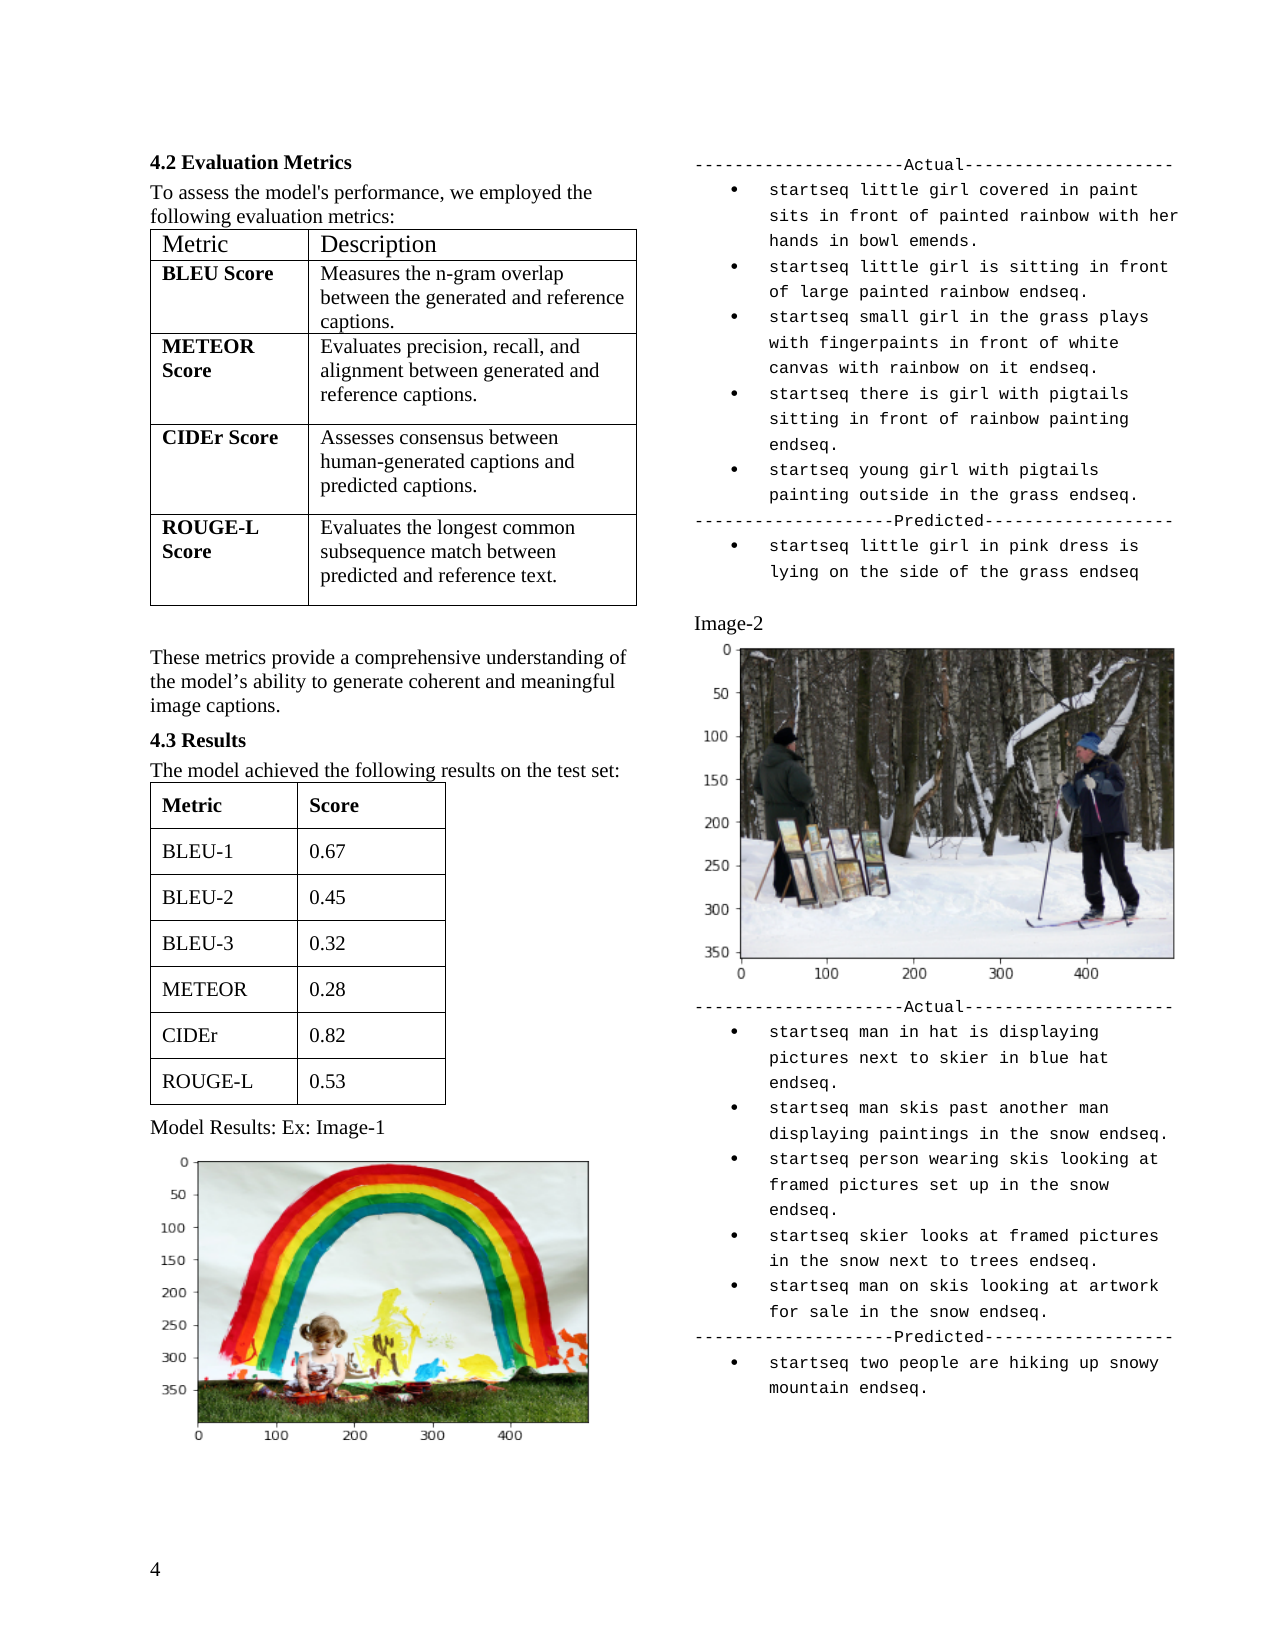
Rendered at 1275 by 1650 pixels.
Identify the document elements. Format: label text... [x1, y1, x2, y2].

picture [150, 1149, 598, 1451]
list startseq young girl with pigtails painting outside in the grass endseq. [731, 455, 1181, 506]
list startseq man on skis looking at artwork for sale in the snow endseq. [731, 1271, 1181, 1322]
table_cell 0.28 [298, 967, 445, 1012]
text These metrics provide a comprehensive understanding of the model’s ability to generate coherent and meaningful image captions. [150, 645, 637, 717]
table_cell CIDEr Score [151, 425, 308, 514]
table_cell 0.53 [298, 1059, 445, 1103]
table_cell Measures the n-gram overlap between the generated and reference captions. [309, 261, 636, 333]
table_cell Assesses consensus between human-generated captions and predicted captions. [309, 425, 636, 514]
text To assess the model's performance, we employed the following evaluation metrics: [150, 180, 637, 228]
table_cell Evaluates the longest common subsequence match between predicted and reference text. [309, 515, 636, 605]
table_header Metric [151, 783, 297, 828]
table_header Metric [151, 230, 308, 260]
text Image-2 [694, 611, 1181, 635]
list startseq person wearing skis looking at framed pictures set up in the snow endseq. [731, 1144, 1181, 1221]
table_cell 0.67 [298, 829, 445, 874]
table_cell ROUGE-L [151, 1059, 297, 1103]
table_cell BLEU-3 [151, 921, 297, 966]
subtitle 4.2 Evaluation Metrics [150, 150, 637, 174]
list startseq there is girl with pigtails sitting in front of rainbow painting endseq. [731, 379, 1181, 455]
table_cell 0.82 [298, 1013, 445, 1058]
list startseq little girl in pink dress is lying on the side of the grass endseq [731, 531, 1181, 582]
list startseq man skis past another man displaying paintings in the snow endseq. [731, 1093, 1181, 1144]
table_header Description [309, 230, 636, 260]
table_cell 0.32 [298, 921, 445, 966]
list startseq little girl is sitting in front of large painted rainbow endseq. [731, 252, 1181, 302]
table_cell CIDEr [151, 1013, 297, 1058]
table_cell BLEU-2 [151, 875, 297, 920]
table_cell BLEU Score [151, 261, 308, 333]
table_cell 0.45 [298, 875, 445, 920]
table_cell METEOR Score [151, 334, 308, 423]
text --------------------Predicted------------------- [694, 506, 1181, 531]
text The model achieved the following results on the test set: [150, 758, 637, 782]
text ---------------------Actual--------------------- [694, 992, 1181, 1017]
list startseq two people are hiking up snowy mountain endseq. [731, 1348, 1181, 1398]
subtitle 4.3 Results [150, 728, 637, 752]
list startseq little girl covered in paint sits in front of painted rainbow with her hands in bowl emends. [731, 175, 1181, 252]
picture [693, 635, 1182, 992]
table_cell METEOR [151, 967, 297, 1012]
table_cell BLEU-1 [151, 829, 297, 874]
text Model Results: Ex: Image-1 [150, 1115, 637, 1139]
table_header Score [298, 783, 445, 828]
list startseq small girl in the grass plays with fingerpaints in front of white canvas with rainbow on it endseq. [731, 302, 1181, 379]
table_cell ROUGE-L Score [151, 515, 308, 605]
table_cell Evaluates precision, recall, and alignment between generated and reference captions. [309, 334, 636, 423]
text ---------------------Actual--------------------- [694, 150, 1181, 175]
list startseq skier looks at framed pictures in the snow next to trees endseq. [731, 1221, 1181, 1271]
text --------------------Predicted------------------- [694, 1322, 1181, 1348]
list startseq man in hat is displaying pictures next to skier in blue hat endseq. [731, 1017, 1181, 1093]
